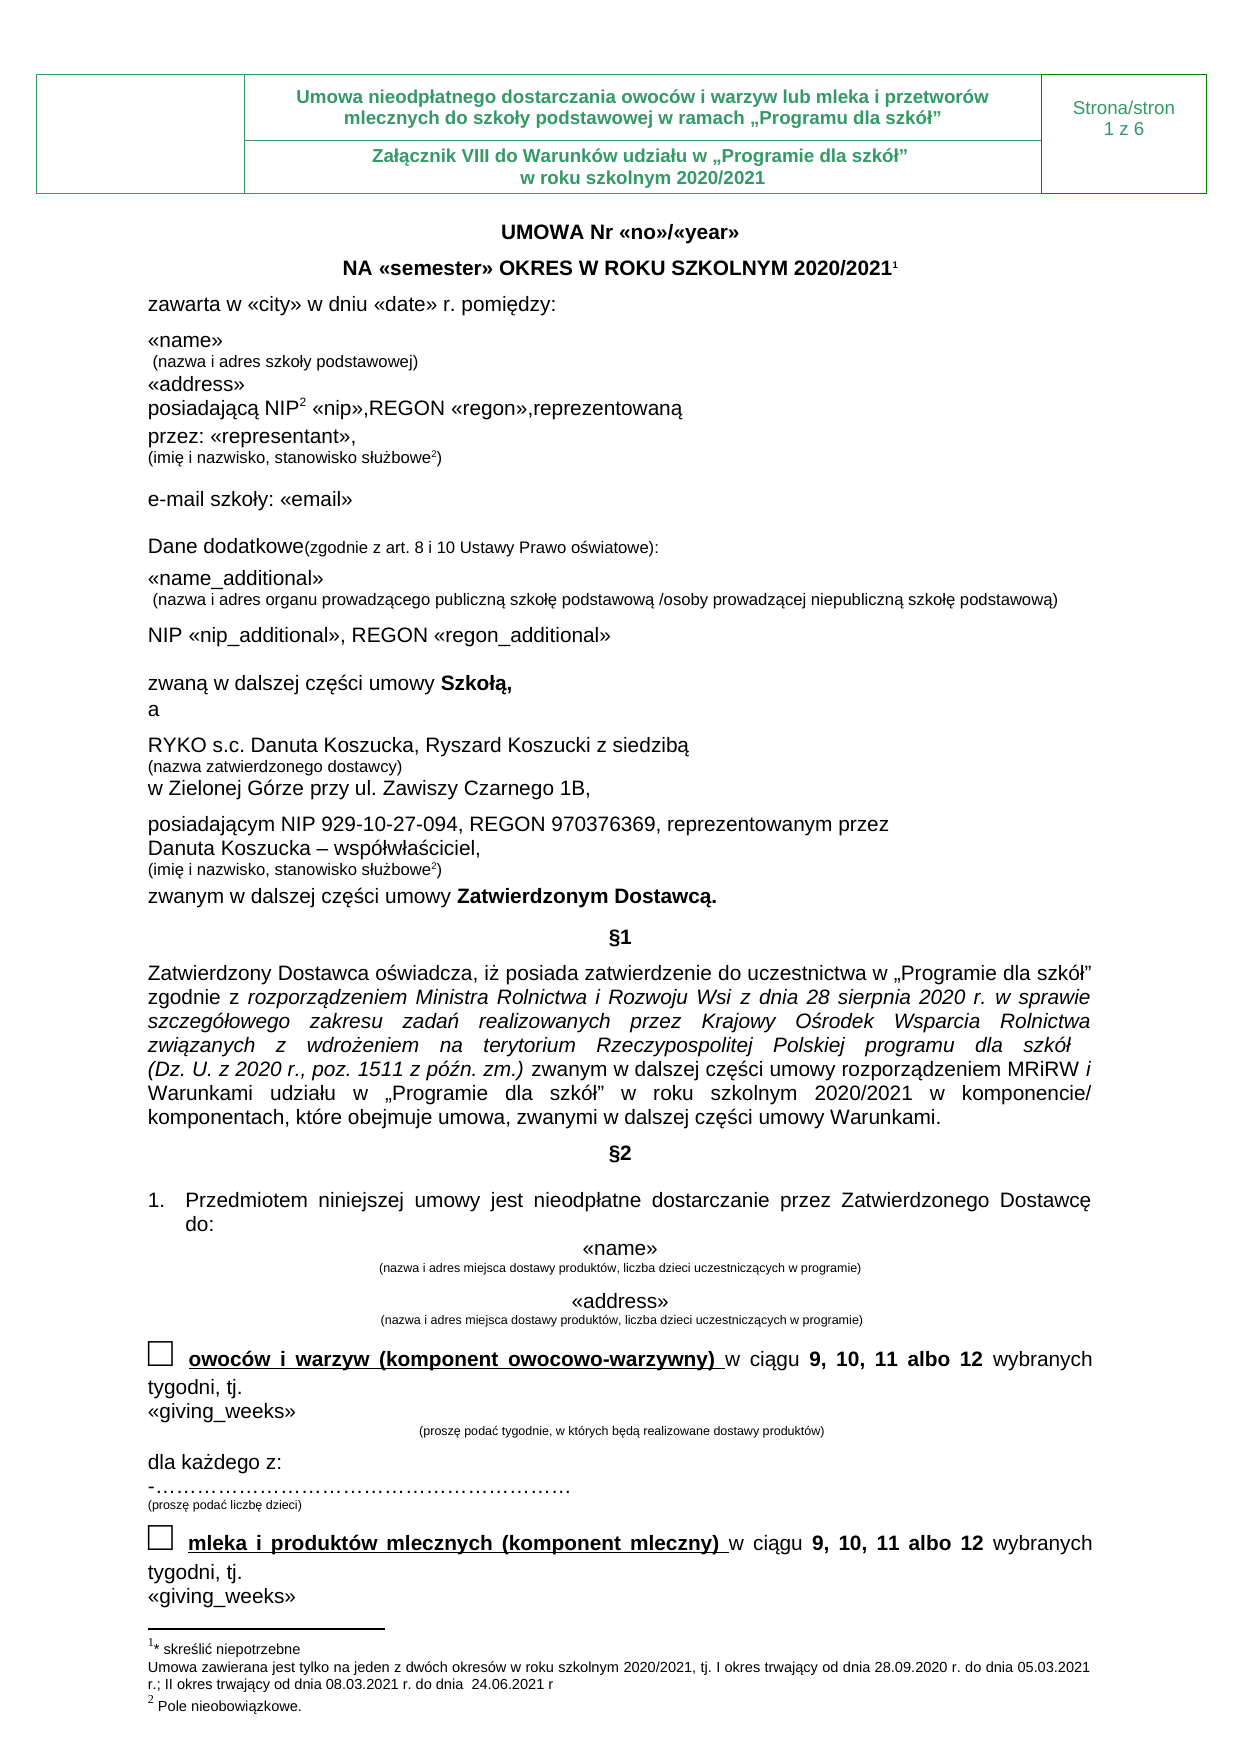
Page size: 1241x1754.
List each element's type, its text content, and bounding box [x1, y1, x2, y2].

text UMOWA Nr «no»/«year» [148, 220, 1092, 244]
text «address» [148, 1289, 1092, 1313]
text dla każdego z: [148, 1449, 1092, 1473]
text Danuta Koszucka – współwłaściciel, [148, 836, 1092, 860]
text posiadającym NIP 929-10-27-094, REGON 970376369, reprezentowanym przez [148, 812, 1092, 836]
text zwaną w dalszej części umowy Szkołą, [148, 671, 1092, 695]
text e-mail szkoły: «email» [148, 486, 1092, 510]
text □ owoców i warzyw (komponent owocowo-warzywny) w ciągu 9, 10, 11 albo 12 wybranych tygodni, tj. [148, 1327, 1092, 1399]
text a [148, 697, 1092, 721]
text «giving_weeks» [148, 1399, 1092, 1423]
text «name» [148, 1236, 1092, 1260]
list Przedmiotem niniejszej umowy jest nieodpłatne dostarczanie przez Zatwierdzonego Dostawcę do: [148, 1188, 1092, 1236]
text §2 [148, 1140, 1092, 1164]
text Dane dodatkowe(zgodnie z art. 8 i 10 Ustawy Prawo oświatowe): [148, 534, 1092, 558]
text przez: «representant», [148, 424, 1092, 448]
text §1 [148, 925, 1092, 949]
text w Zielonej Górze przy ul. Zawiszy Czarnego 1B, [148, 776, 1092, 800]
text (nazwa i adres szkoły podstawowej) [148, 352, 1092, 371]
text NA «semester» OKRES W ROKU SZKOLNYM 2020/2021 [148, 256, 1092, 280]
text (nazwa i adres miejsca dostawy produktów, liczba dzieci uczestniczących w programie) [148, 1260, 1092, 1274]
text «giving_weeks» [148, 1584, 1092, 1608]
text (nazwa zatwierdzonego dostawcy) [148, 757, 1092, 776]
text NIP «nip_additional», REGON «regon_additional» [148, 623, 1092, 647]
text Zatwierdzony Dostawca oświadcza, iż posiada zatwierdzenie do uczestnictwa w „Programie dla szkół” zgodnie z rozporządzeniem Ministra Rolnictwa i Rozwoju Wsi z dnia 28 sierpnia 2020 r. w sprawie szczegółowego zakresu zadań realizowanych przez Krajowy Ośrodek Wsparcia Rolnictwa związanych z wdrożeniem na terytorium Rzeczypospolitej Polskiej programu dla szkół (Dz. U. z 2020 r., poz. 1511 z późn. zm.) zwanym w dalszej części umowy rozporządzeniem MRiRW i Warunkami udziału w „Programie dla szkół” w roku szkolnym 2020/2021 w komponencie/ komponentach, które obejmuje umowa, zwanymi w dalszej części umowy Warunkami. [148, 961, 1092, 1128]
text (imię i nazwisko, stanowisko służbowe2) [148, 448, 1092, 467]
text (imię i nazwisko, stanowisko służbowe2) [148, 860, 1092, 879]
text RYKO s.c. Danuta Koszucka, Ryszard Koszucki z siedzibą [148, 733, 1092, 757]
text (nazwa i adres miejsca dostawy produktów, liczba dzieci uczestniczących w programie) [148, 1313, 1092, 1327]
text (proszę podać liczbę dzieci) [148, 1497, 1092, 1512]
text (proszę podać tygodnie, w których będą realizowane dostawy produktów) [148, 1423, 1092, 1437]
text (nazwa i adres organu prowadzącego publiczną szkołę podstawową /osoby prowadzącej niepubliczną szkołę podstawową) [148, 589, 1092, 608]
text zawarta w «city» w dniu «date» r. pomiędzy: [148, 292, 1092, 316]
text □ mleka i produktów mlecznych (komponent mleczny) w ciągu 9, 10, 11 albo 12 wybranych tygodni, tj. [148, 1512, 1092, 1584]
text posiadającą NIP «nip»,REGON «regon»,reprezentowaną [148, 395, 1092, 419]
text -…………………………………………………… [148, 1473, 1092, 1497]
text «address» [148, 371, 1092, 395]
text zwanym w dalszej części umowy Zatwierdzonym Dostawcą. [148, 884, 1092, 908]
text «name_additional» [148, 565, 1092, 589]
text «name» [148, 328, 1092, 352]
